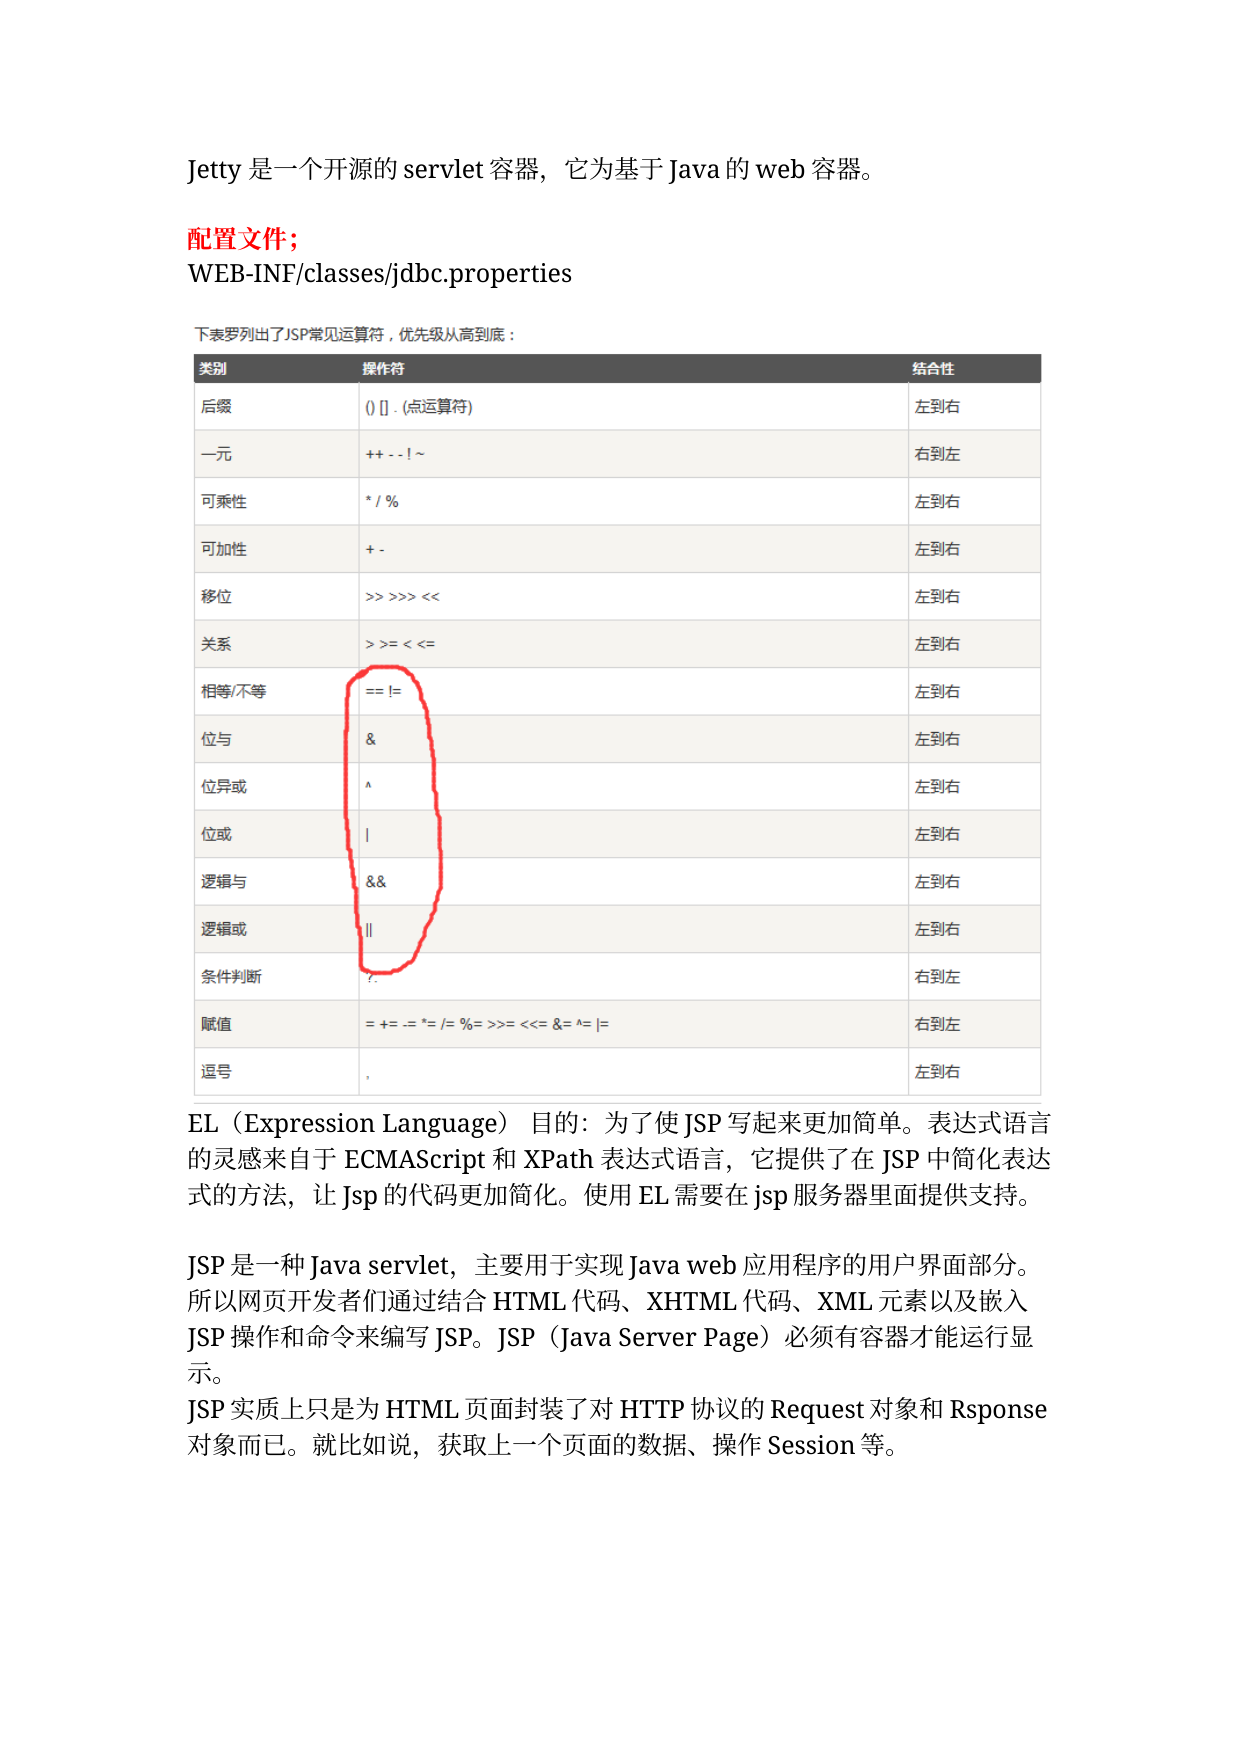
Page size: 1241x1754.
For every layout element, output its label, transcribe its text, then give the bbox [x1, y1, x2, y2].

text JSP实质上只是为HTML页面封装了对HTTP协议的Request对象和Rsponse对象而已。就比如说，获取上一个页面的数据、操作Session等。 [187, 1390, 1053, 1462]
text JSP是一种Java servlet，主要用于实现Java web应用程序的用户界面部分。所以网页开发者们通过结合HTML代码、XHTML代码、XML元素以及嵌入JSP操作和命令来编写JSP。JSP（Java Server Page）必须有容器才能运行显示。 [187, 1246, 1053, 1390]
text 配置文件； [187, 220, 1053, 256]
picture [187, 324, 1053, 1104]
text Jetty 是一个开源的servlet容器，它为基于Java的web容器。 [187, 150, 1053, 186]
text WEB-INF/classes/jdbc.properties [187, 256, 1053, 290]
text EL（Expression Language） 目的：为了使JSP写起来更加简单。表达式语言的灵感来自于 ECMAScript 和 XPath 表达式语言，它提供了在 JSP 中简化表达式的方法，让Jsp的代码更加简化。使用EL需要在jsp服务器里面提供支持。 [187, 1104, 1053, 1212]
